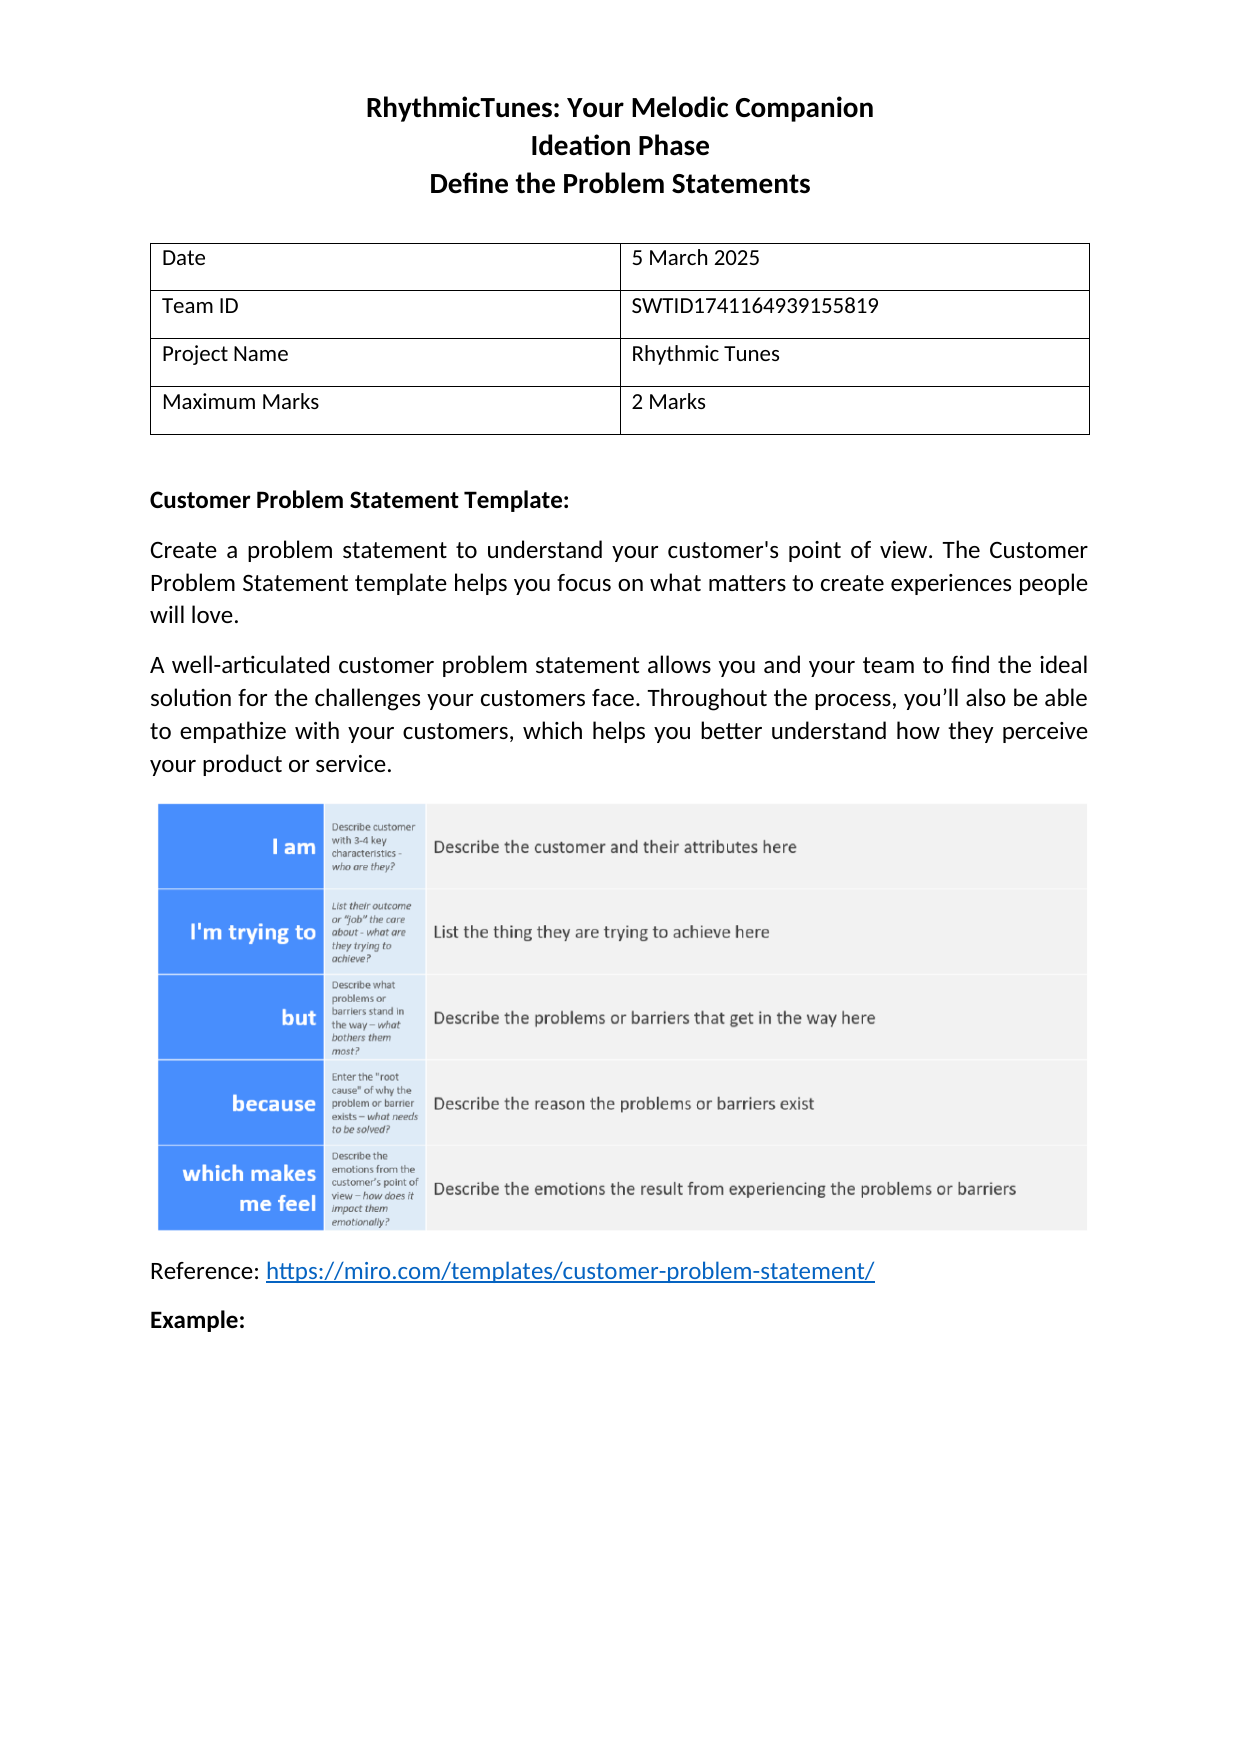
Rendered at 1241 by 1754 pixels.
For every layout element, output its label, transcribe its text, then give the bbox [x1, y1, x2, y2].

text Customer Problem Statement Template: [150, 484, 1090, 515]
table_cell Team ID [151, 291, 620, 338]
text Reference: https://miro.com/templates/customer-problem-statement/ [150, 1255, 1090, 1286]
text Create a problem statement to understand your customer's point of view. The Customer Problem Statement template helps you focus on what matters to create experiences people will love. [150, 534, 1090, 630]
table_header Date [151, 244, 620, 290]
text RhythmicTunes: Your Melodic Companion [150, 89, 1090, 124]
table_cell Rhythmic Tunes [621, 339, 1089, 386]
table_cell SWTID1741164939155819 [621, 291, 1089, 338]
table_cell Project Name [151, 339, 620, 386]
table_header 5 March 2025 [621, 244, 1089, 290]
text Example: [150, 1304, 1090, 1335]
text Ideation Phase [150, 127, 1090, 163]
table_cell Maximum Marks [151, 387, 620, 434]
text A well-articulated customer problem statement allows you and your team to find the ideal solution for the challenges your customers face. Throughout the process, you’ll also be able to empathize with your customers, which helps you better understand how they perceive your product or service. [150, 649, 1090, 778]
text Define the Problem Statements [150, 166, 1090, 201]
picture [150, 797, 1091, 1237]
table_cell 2 Marks [621, 387, 1089, 434]
